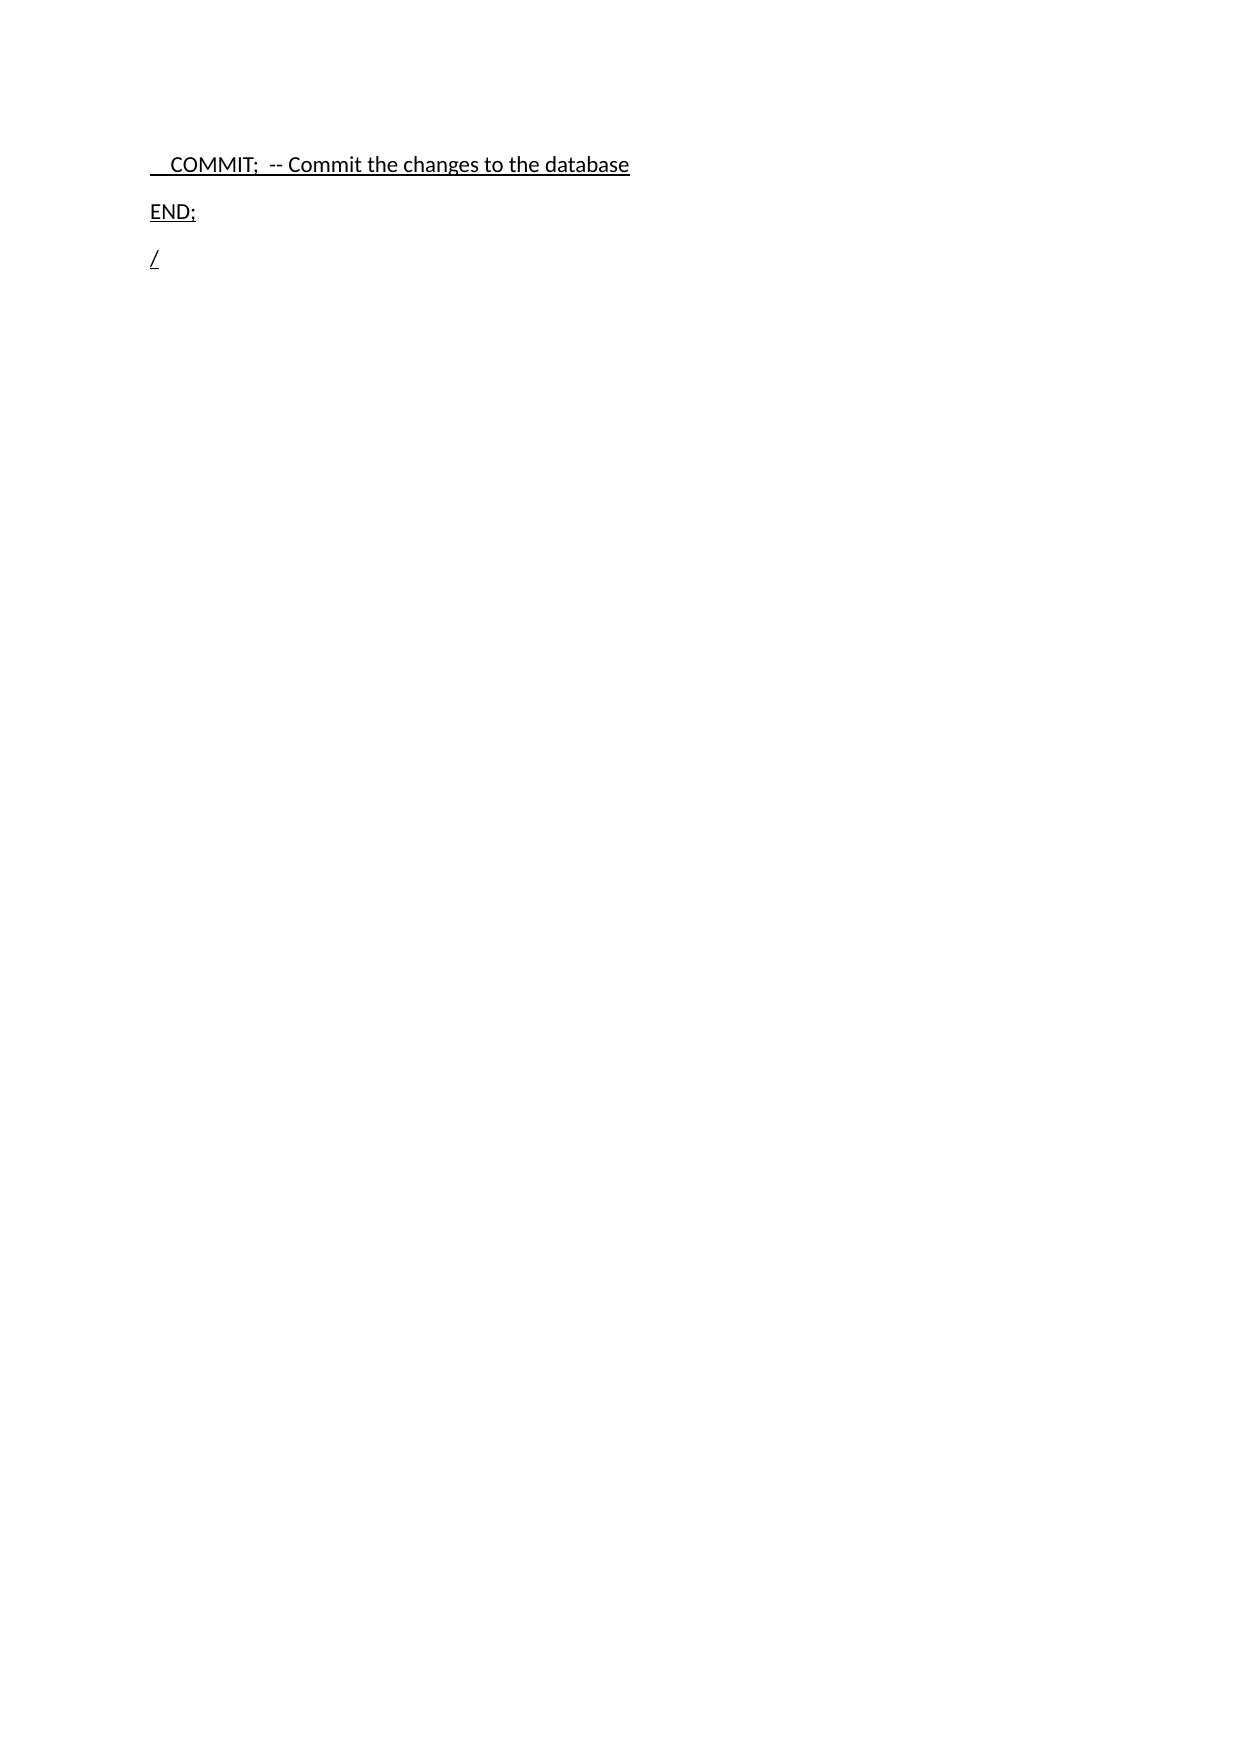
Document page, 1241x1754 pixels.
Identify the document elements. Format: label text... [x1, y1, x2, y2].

text COMMIT; -- Commit the changes to the database [150, 150, 1090, 178]
text END; [150, 197, 1090, 225]
text / [150, 244, 1090, 272]
